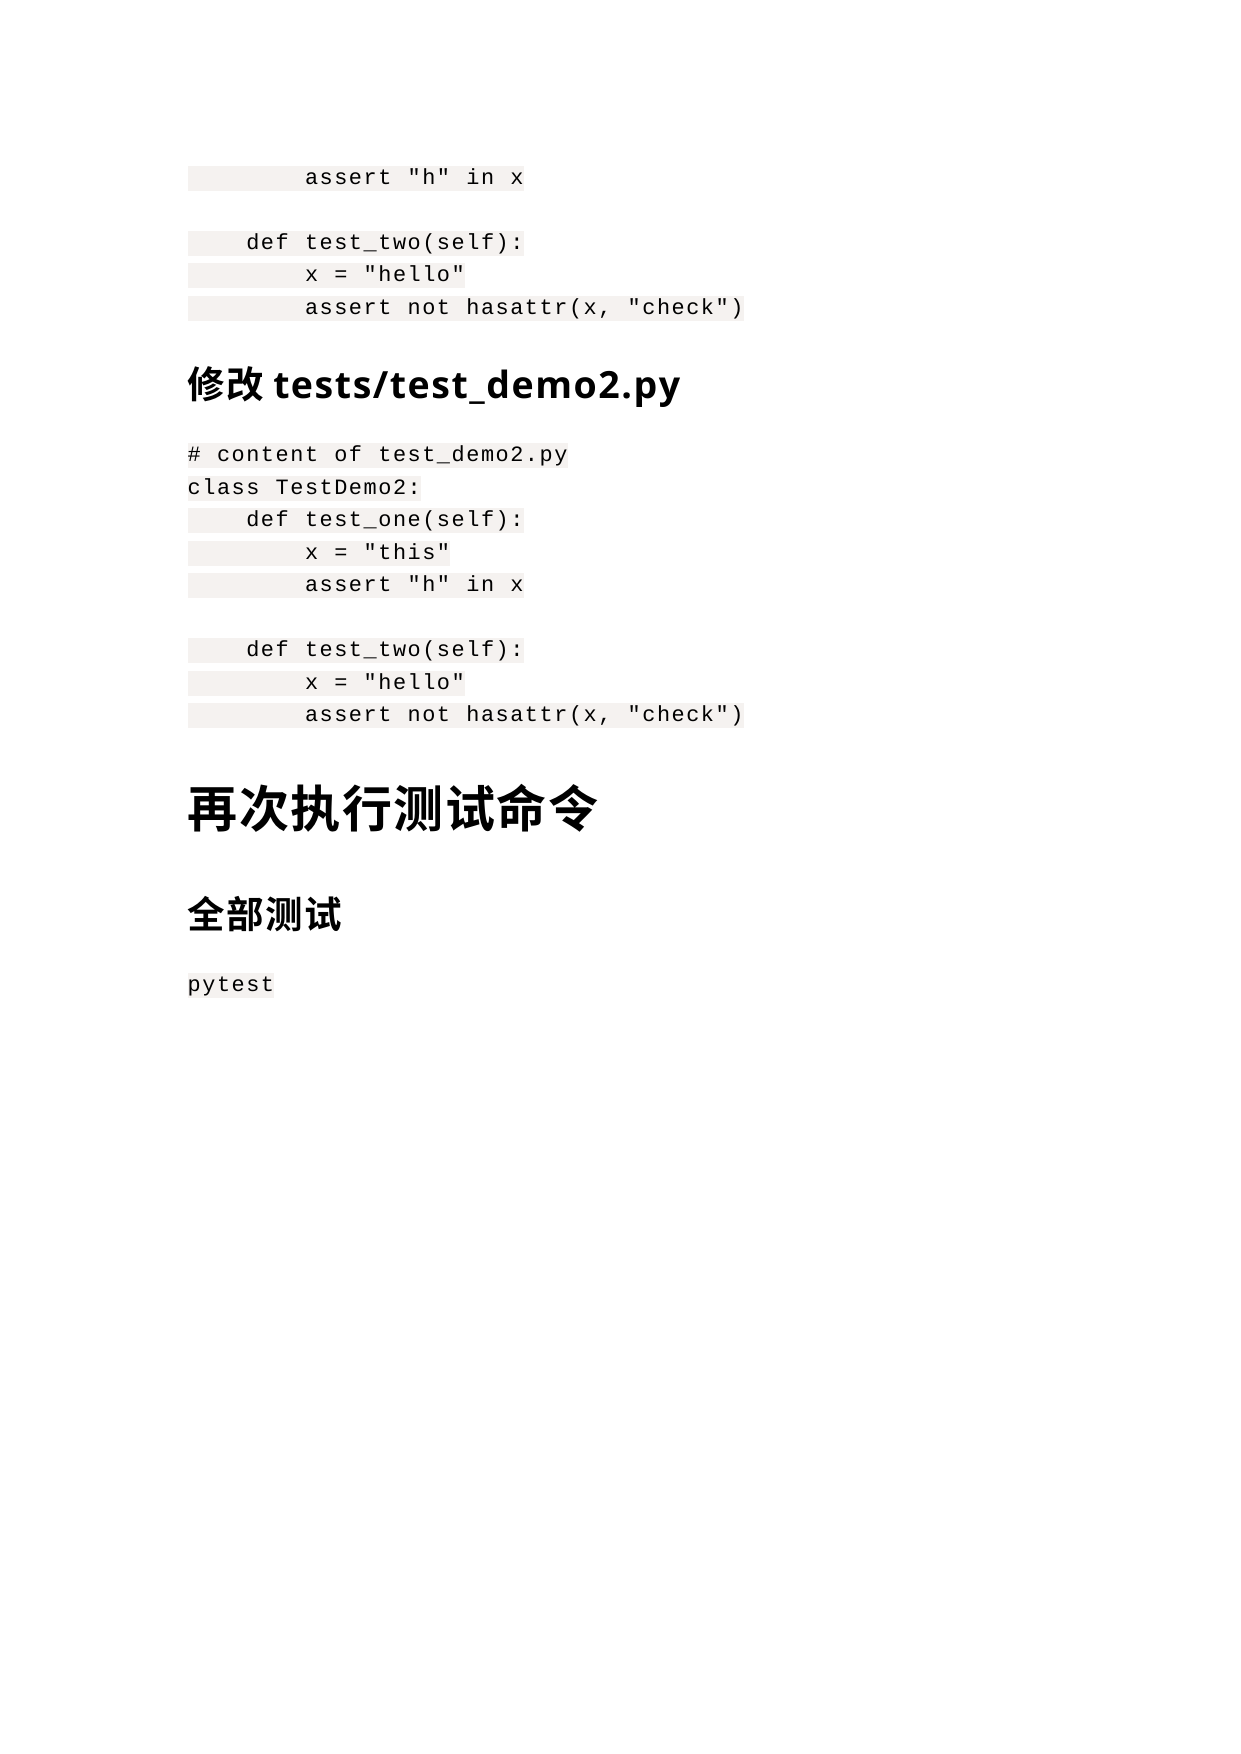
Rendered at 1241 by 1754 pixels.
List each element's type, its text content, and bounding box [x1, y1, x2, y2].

subtitle 全部测试 [187, 879, 1053, 944]
text # content of test_demo2.py class TestDemo2: def test_one(self): x = "this" assert "h" in x def test_two(self): x = "hello" assert not hasattr(x, "check") [187, 439, 1053, 732]
text pytest [187, 969, 1053, 1002]
subtitle 修改tests/test_demo2.py [187, 349, 1053, 414]
subtitle 再次执行测试命令 [187, 757, 1053, 854]
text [187, 162, 1053, 324]
